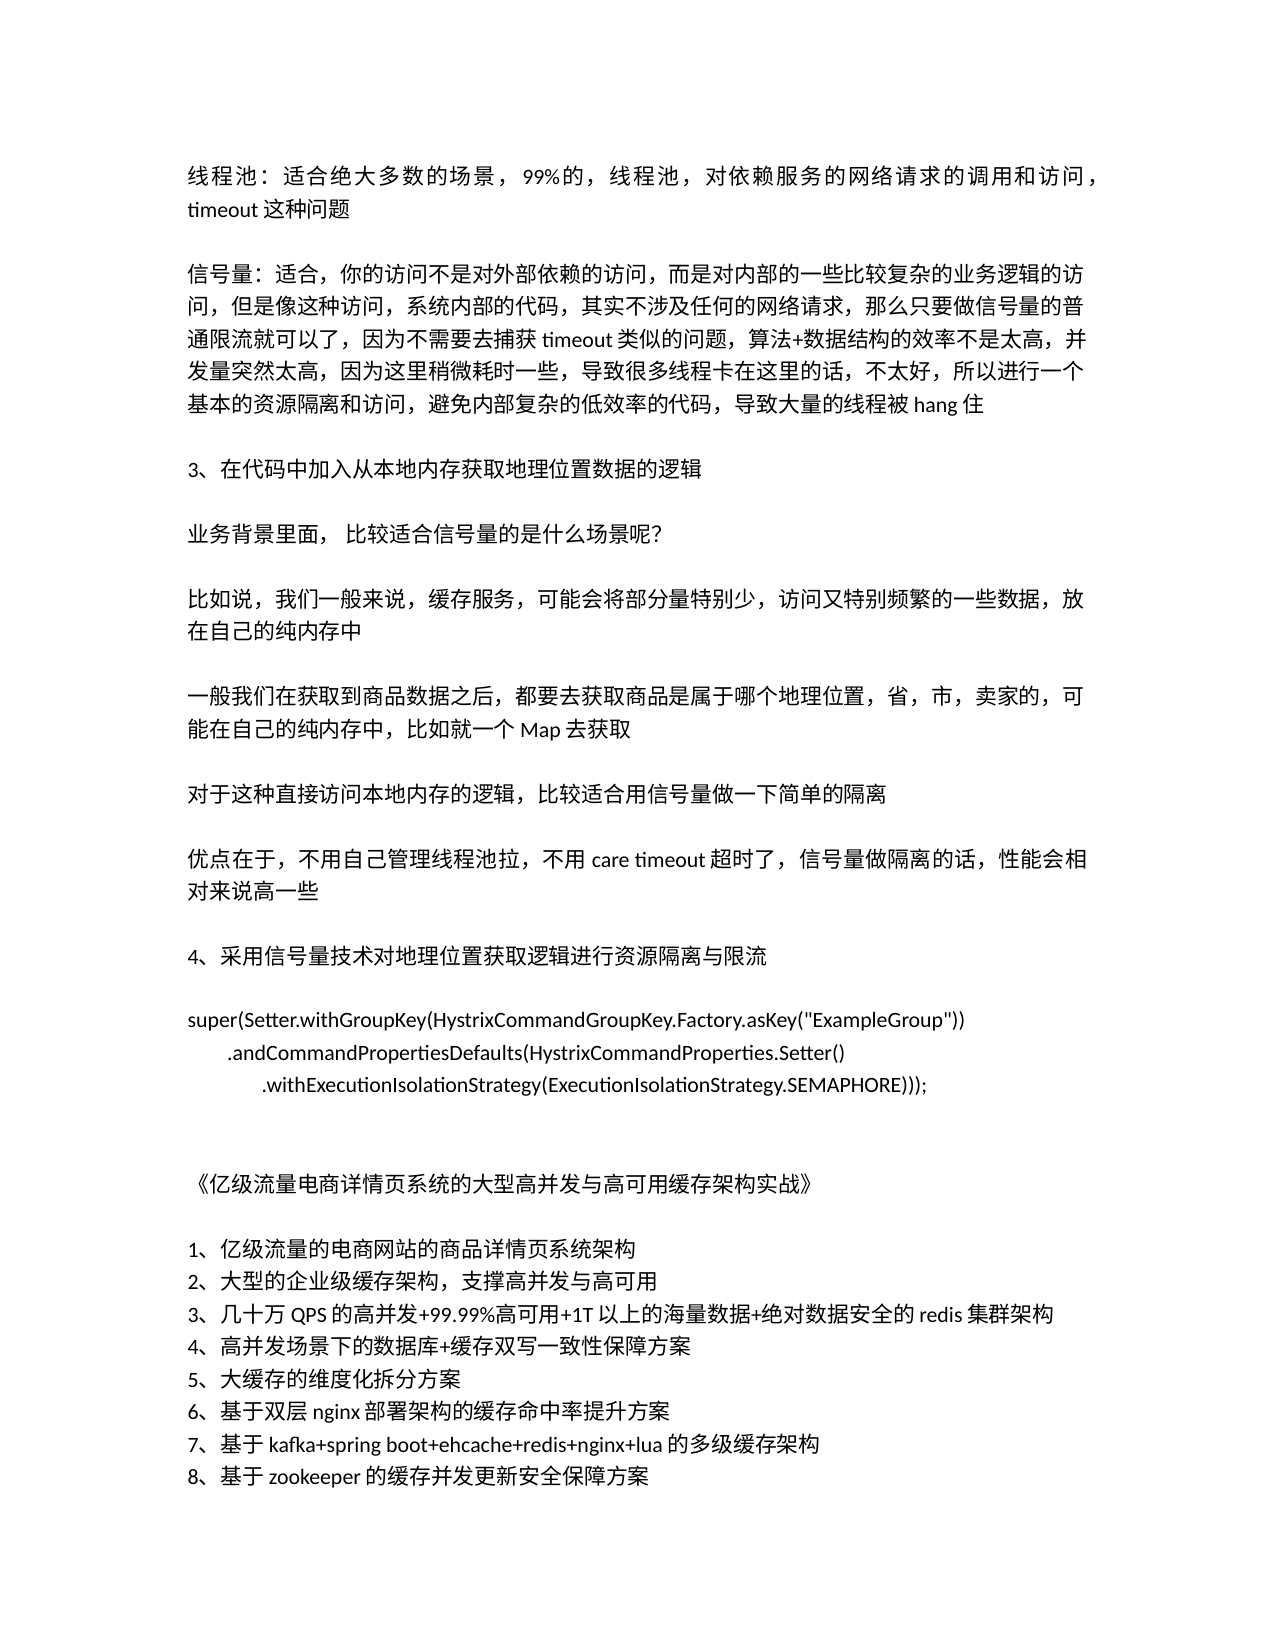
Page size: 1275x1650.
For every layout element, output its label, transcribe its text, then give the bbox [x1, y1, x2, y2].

text 对于这种直接访问本地内存的逻辑，比较适合用信号量做一下简单的隔离 [187, 776, 1087, 809]
text 优点在于，不用自己管理线程池拉，不用care timeout超时了，信号量做隔离的话，性能会相对来说高一些 [187, 841, 1087, 906]
text 信号量：适合，你的访问不是对外部依赖的访问，而是对内部的一些比较复杂的业务逻辑的访问，但是像这种访问，系统内部的代码，其实不涉及任何的网络请求，那么只要做信号量的普通限流就可以了，因为不需要去捕获timeout类似的问题，算法+数据结构的效率不是太高，并发量突然太高，因为这里稍微耗时一些，导致很多线程卡在这里的话，不太好，所以进行一个基本的资源隔离和访问，避免内部复杂的低效率的代码，导致大量的线程被hang住 [187, 256, 1087, 419]
text 6、基于双层nginx部署架构的缓存命中率提升方案 [187, 1394, 1087, 1426]
text 8、基于zookeeper的缓存并发更新安全保障方案 [187, 1459, 1087, 1491]
text 比如说，我们一般来说，缓存服务，可能会将部分量特别少，访问又特别频繁的一些数据，放在自己的纯内存中 [187, 581, 1087, 646]
text 业务背景里面， 比较适合信号量的是什么场景呢？ [187, 516, 1087, 549]
text super(Setter.withGroupKey(HystrixCommandGroupKey.Factory.asKey("ExampleGroup")) [187, 1004, 1087, 1036]
text 4、采用信号量技术对地理位置获取逻辑进行资源隔离与限流 [187, 939, 1087, 971]
text 3、几十万QPS的高并发+99.99%高可用+1T以上的海量数据+绝对数据安全的redis集群架构 [187, 1296, 1087, 1329]
text 《亿级流量电商详情页系统的大型高并发与高可用缓存架构实战》 [187, 1166, 1087, 1199]
text 5、大缓存的维度化拆分方案 [187, 1361, 1087, 1394]
text 一般我们在获取到商品数据之后，都要去获取商品是属于哪个地理位置，省，市，卖家的，可能在自己的纯内存中，比如就一个Map去获取 [187, 679, 1087, 744]
text 7、基于kafka+spring boot+ehcache+redis+nginx+lua的多级缓存架构 [187, 1426, 1087, 1459]
text 4、高并发场景下的数据库+缓存双写一致性保障方案 [187, 1329, 1087, 1361]
text .andCommandPropertiesDefaults(HystrixCommandProperties.Setter() [187, 1036, 1087, 1069]
text 线程池：适合绝大多数的场景，99%的，线程池，对依赖服务的网络请求的调用和访问，timeout这种问题 [187, 159, 1087, 224]
text 1、亿级流量的电商网站的商品详情页系统架构 [187, 1231, 1087, 1264]
text .withExecutionIsolationStrategy(ExecutionIsolationStrategy.SEMAPHORE))); [187, 1069, 1087, 1101]
text 2、大型的企业级缓存架构，支撑高并发与高可用 [187, 1264, 1087, 1296]
text 3、在代码中加入从本地内存获取地理位置数据的逻辑 [187, 451, 1087, 484]
